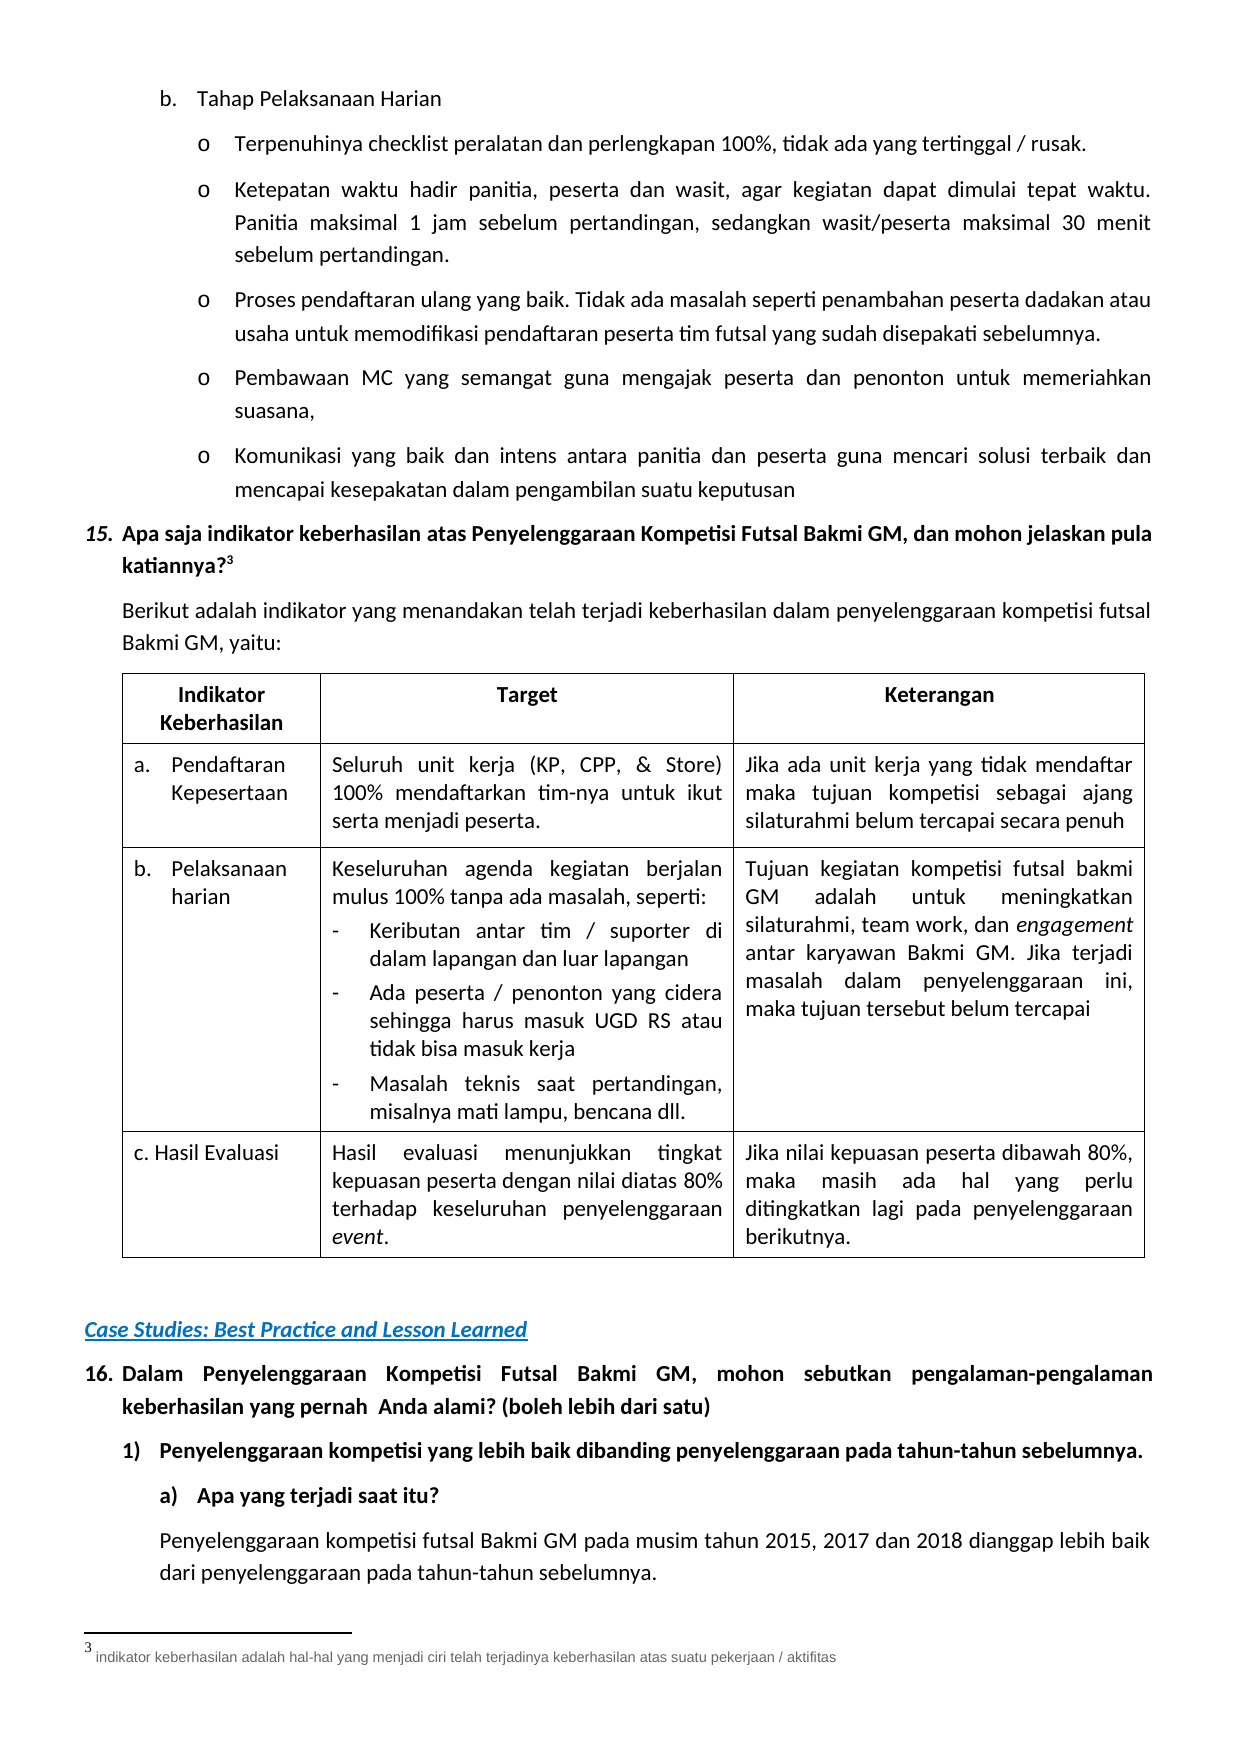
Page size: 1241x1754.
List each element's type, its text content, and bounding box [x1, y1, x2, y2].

text Penyelenggaraan kompetisi futsal Bakmi GM pada musim tahun 2015, 2017 dan 2018 dianggap lebih baik dari penyelenggaraan pada tahun-tahun sebelumnya. [159, 1526, 1153, 1586]
list Komunikasi yang baik dan intens antara panitia dan peserta guna mencari solusi terbaik dan mencapai kesepakatan dalam pengambilan suatu keputusan [197, 441, 1153, 503]
table_cell Pendaftaran Kepesertaan [123, 744, 320, 847]
table_header Indikator Keberhasilan [123, 674, 320, 743]
table_cell Hasil evaluasi menunjukkan tingkat kepuasan peserta dengan nilai diatas 80% terhadap keseluruhan penyelenggaraan event. [321, 1132, 733, 1257]
list Ketepatan waktu hadir panitia, peserta dan wasit, agar kegiatan dapat dimulai tepat waktu. Panitia maksimal 1 jam sebelum pertandingan, sedangkan wasit/peserta maksimal 30 menit sebelum pertandingan. [197, 175, 1153, 269]
text Case Studies: Best Practice and Lesson Learned [84, 1315, 1153, 1343]
table_cell c. Hasil Evaluasi [123, 1132, 320, 1257]
table_cell Jika nilai kepuasan peserta dibawah 80%, maka masih ada hal yang perlu ditingkatkan lagi pada penyelenggaraan berikutnya. [734, 1132, 1144, 1257]
table_cell Pelaksanaan harian [123, 848, 320, 1131]
list Penyelenggaraan kompetisi yang lebih baik dibanding penyelenggaraan pada tahun-tahun sebelumnya. [122, 1436, 1153, 1464]
table_header Keterangan [734, 674, 1144, 743]
list Tahap Pelaksanaan Harian [159, 84, 1153, 112]
list Dalam Penyelenggaraan Kompetisi Futsal Bakmi GM, mohon sebutkan pengalaman-pengalaman keberhasilan yang pernah Anda alami? (boleh lebih dari satu) [84, 1359, 1153, 1420]
list Terpenuhinya checklist peralatan dan perlengkapan 100%, tidak ada yang tertinggal / rusak. [197, 129, 1153, 158]
list Apa saja indikator keberhasilan atas Penyelenggaraan Kompetisi Futsal Bakmi GM, dan mohon jelaskan pula katiannya? [84, 519, 1153, 579]
list Berikut adalah indikator yang menandakan telah terjadi keberhasilan dalam penyelenggaraan kompetisi futsal Bakmi GM, yaitu: [122, 596, 1153, 656]
table_cell Jika ada unit kerja yang tidak mendaftar maka tujuan kompetisi sebagai ajang silaturahmi belum tercapai secara penuh [734, 744, 1144, 847]
list Pembawaan MC yang semangat guna mengajak peserta dan penonton untuk memeriahkan suasana, [197, 363, 1153, 425]
table_header Target [321, 674, 733, 743]
list Apa yang terjadi saat itu? [159, 1481, 1153, 1509]
list Proses pendaftaran ulang yang baik. Tidak ada masalah seperti penambahan peserta dadakan atau usaha untuk memodifikasi pendaftaran peserta tim futsal yang sudah disepakati sebelumnya. [197, 285, 1153, 347]
table_cell Keseluruhan agenda kegiatan berjalan mulus 100% tanpa ada masalah, seperti: Keributan antar tim / suporter di dalam lapangan dan luar lapangan Ada peserta / penonton yang cidera sehingga harus masuk UGD RS atau tidak bisa masuk kerja Masalah teknis saat pertandingan, misalnya mati lampu, bencana dll. [321, 848, 733, 1131]
table_cell Tujuan kegiatan kompetisi futsal bakmi GM adalah untuk meningkatkan silaturahmi, team work, dan engagement antar karyawan Bakmi GM. Jika terjadi masalah dalam penyelenggaraan ini, maka tujuan tersebut belum tercapai [734, 848, 1144, 1131]
table_cell Seluruh unit kerja (KP, CPP, & Store) 100% mendaftarkan tim-nya untuk ikut serta menjadi peserta. [321, 744, 733, 847]
